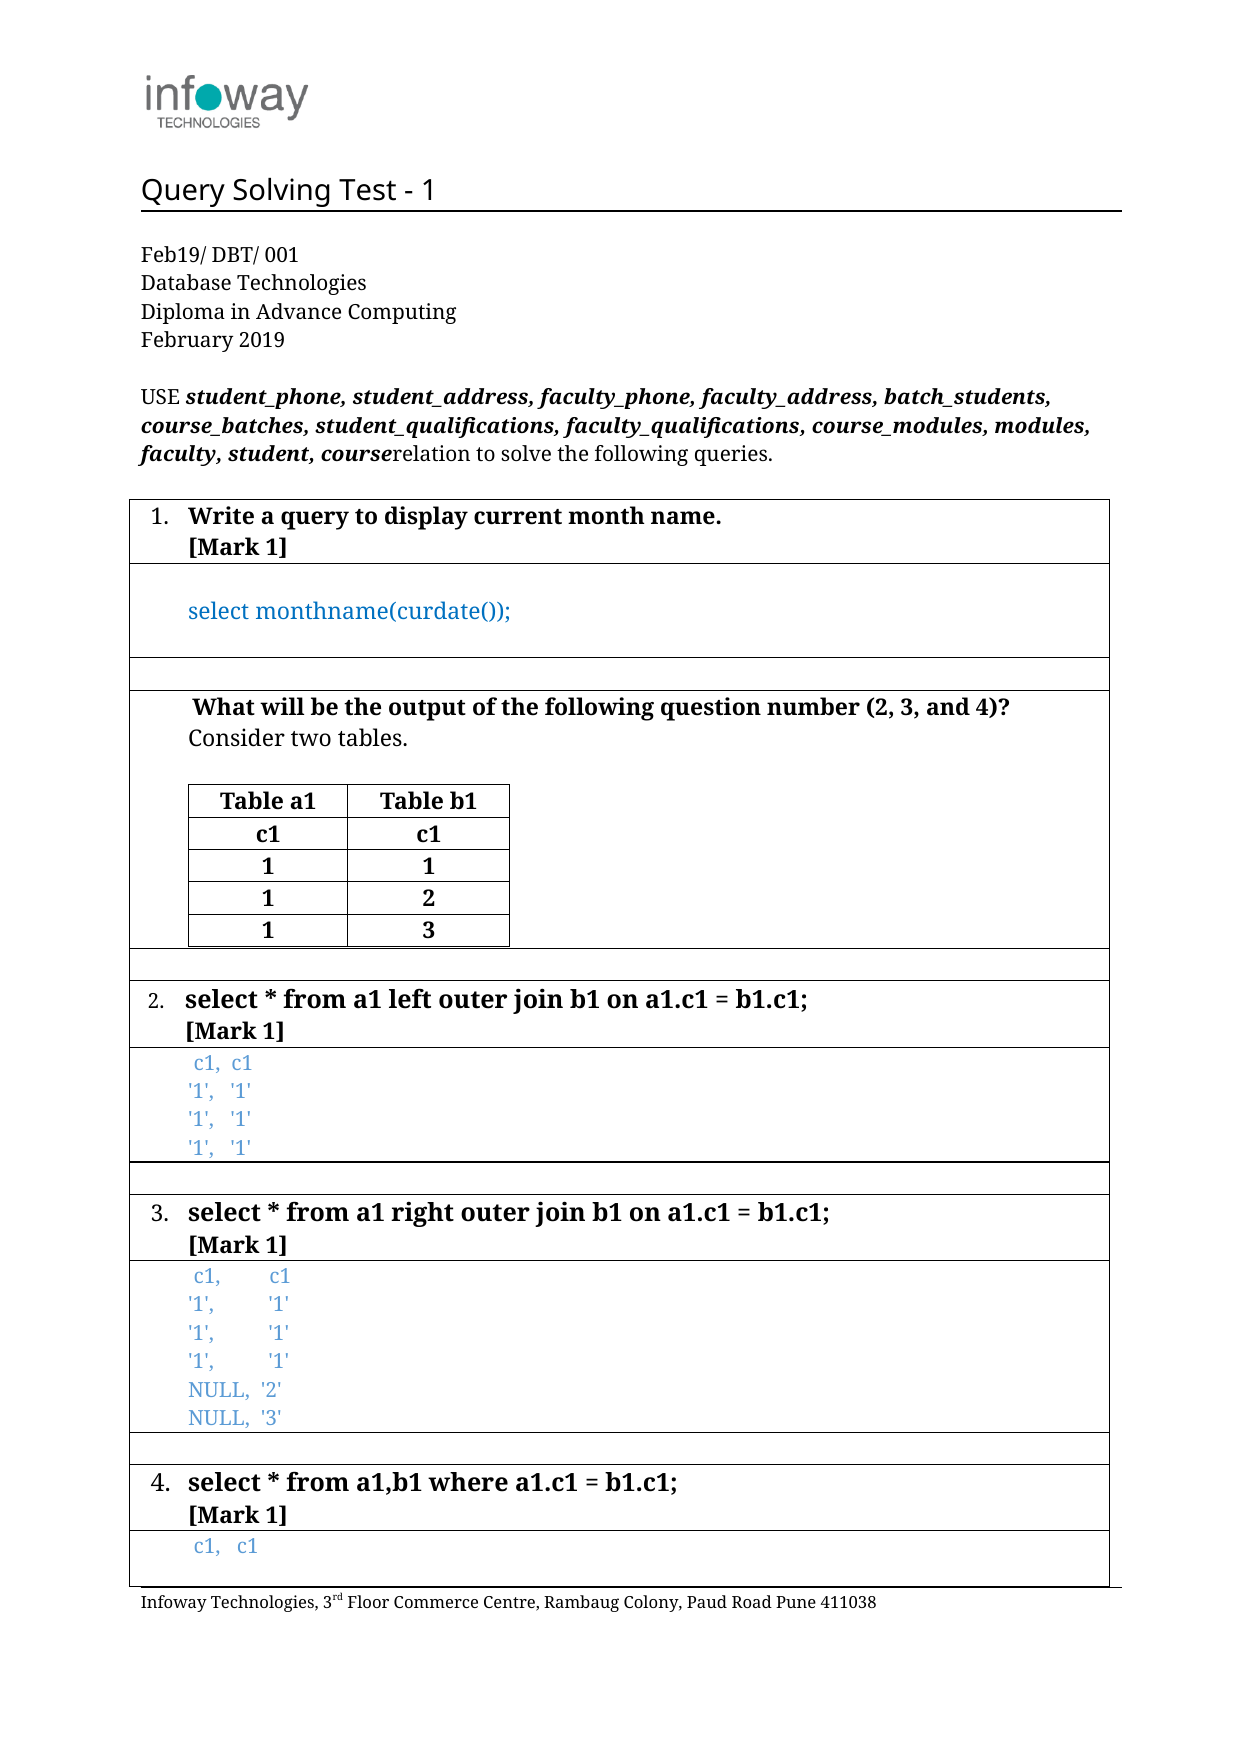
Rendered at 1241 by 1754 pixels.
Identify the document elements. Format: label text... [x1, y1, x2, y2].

table_cell select * from a1 right outer join b1 on a1.c1 = b1.c1; [Mark 1] [130, 1195, 1109, 1260]
table_cell c1, c1 '1', '1' '1', '1' '1', '1' NULL, '2' NULL, '3' [130, 1261, 1109, 1432]
picture [140, 73, 311, 131]
table_cell [130, 1163, 1109, 1194]
table_cell select * from a1,b1 where a1.c1 = b1.c1; [Mark 1] [130, 1465, 1109, 1530]
text February 2019 [141, 325, 1122, 354]
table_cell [130, 1531, 1109, 1586]
table_cell [130, 949, 1109, 980]
table_header Write a query to display current month name. [Mark 1] [130, 500, 1109, 562]
table_cell [130, 658, 1109, 689]
table_cell What will be the output of the following question number (2, 3, and 4)? Consider two tables. [130, 691, 1109, 948]
table_cell select monthname(curdate()); [130, 564, 1109, 657]
text Feb19/ DBT/ 001 [141, 240, 1122, 268]
text Database Technologies [141, 268, 1122, 297]
text Query Solving Test - 1 [141, 169, 1122, 210]
text USE student_phone, student_address, faculty_phone, faculty_address, batch_students, course_batches, student_qualifications, faculty_qualifications, course_modules, modules, faculty, student, courserelation to solve the following queries. [141, 382, 1122, 468]
text Diploma in Advance Computing [141, 297, 1122, 325]
table_cell select * from a1 left outer join b1 on a1.c1 = b1.c1; [Mark 1] [130, 981, 1109, 1047]
table_cell c1, c1 '1', '1' '1', '1' '1', '1' [130, 1048, 1109, 1161]
table_cell [130, 1433, 1109, 1464]
